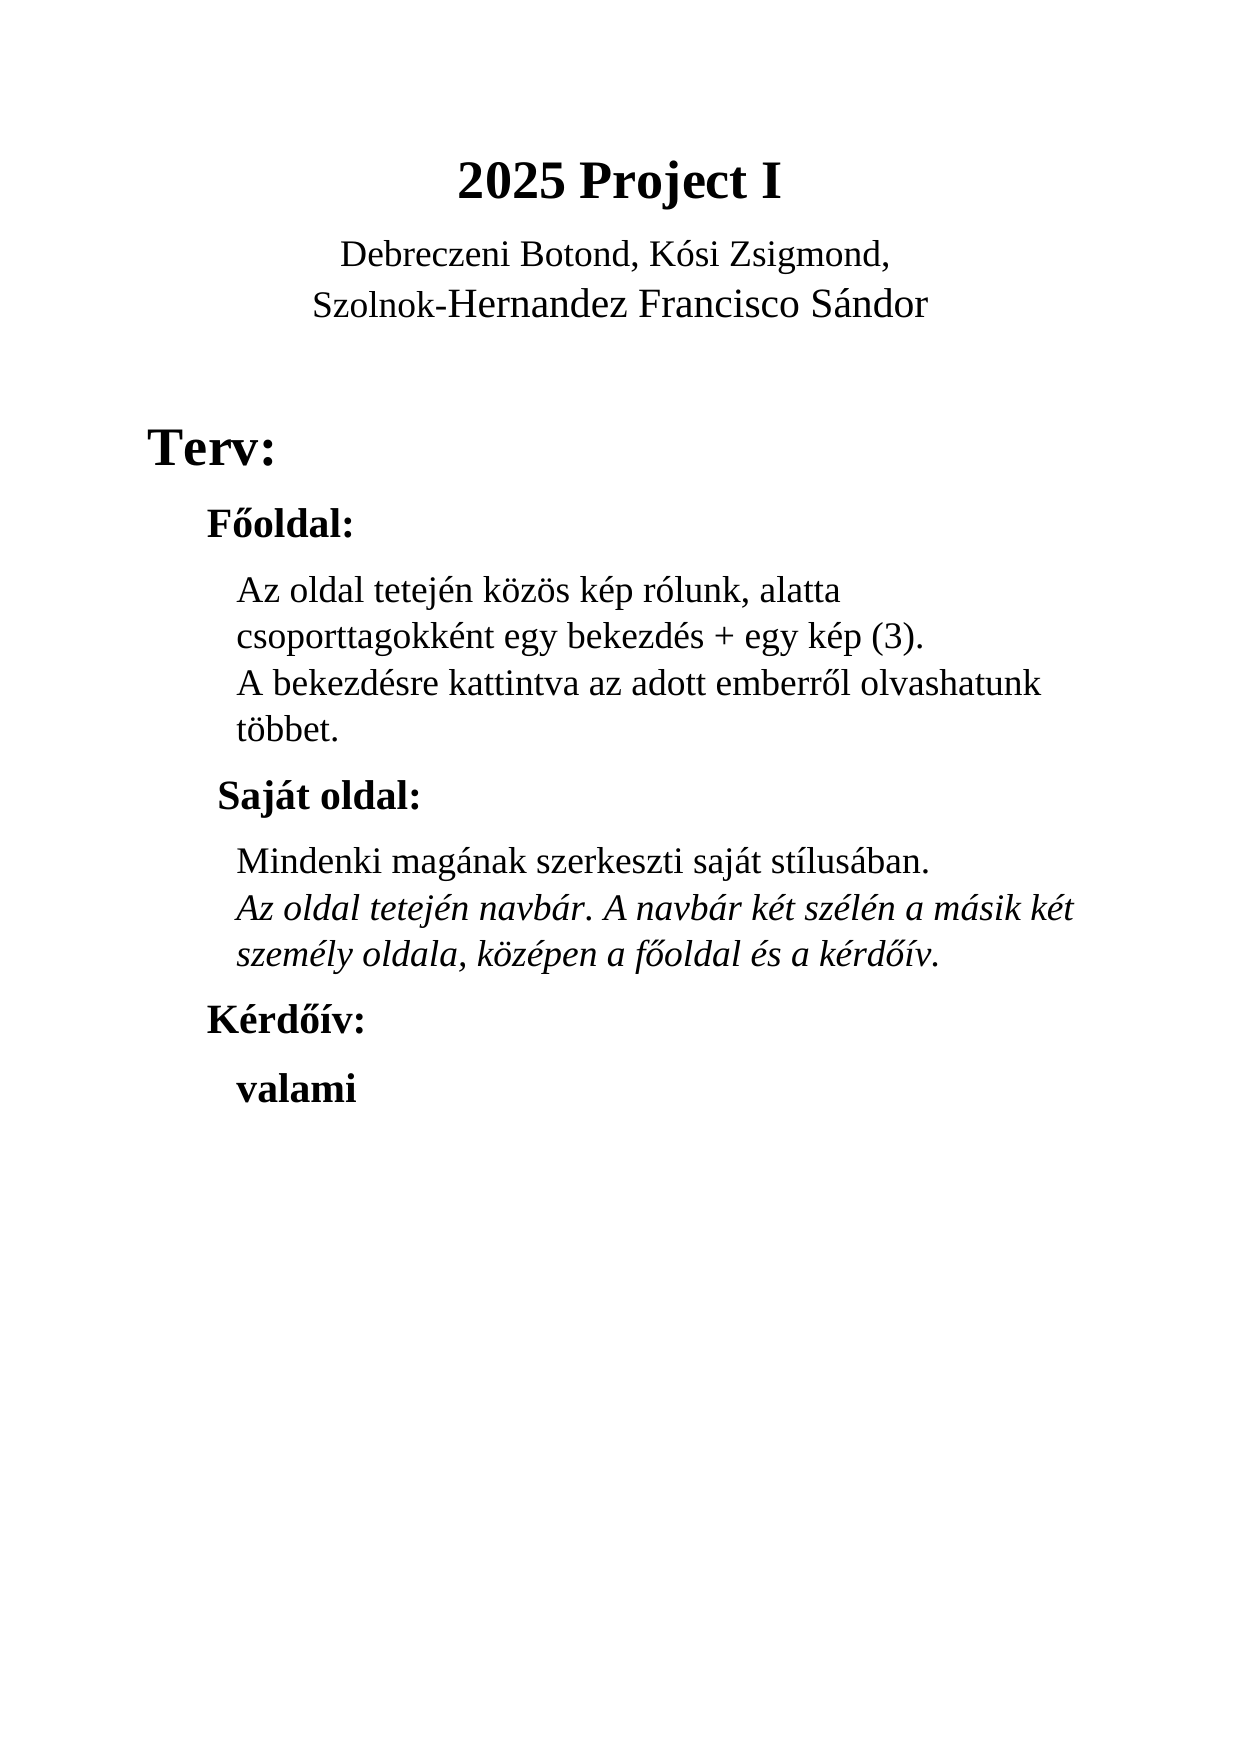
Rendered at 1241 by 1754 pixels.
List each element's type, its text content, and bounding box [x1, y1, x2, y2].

text valami [236, 1063, 1093, 1111]
text Az oldal tetején közös kép rólunk, alatta csoporttagokként egy bekezdés + egy kép (3). A bekezdésre kattintva az adott emberről olvashatunk többet. [236, 567, 1093, 750]
text 2025 Project I [148, 148, 1093, 210]
text Debreczeni Botond, Kósi Zsigmond, Szolnok-Hernandez Francisco Sándor [148, 231, 1093, 326]
text Kérdőív: [207, 995, 1093, 1043]
text Mindenki magának szerkeszti saját stílusában. Az oldal tetején navbár. A navbár két szélén a másik két személy oldala, középen a főoldal és a kérdőív. [236, 838, 1093, 975]
text Terv: [148, 415, 1093, 477]
text Saját oldal: [207, 770, 1093, 818]
text Főoldal: [207, 499, 1093, 547]
